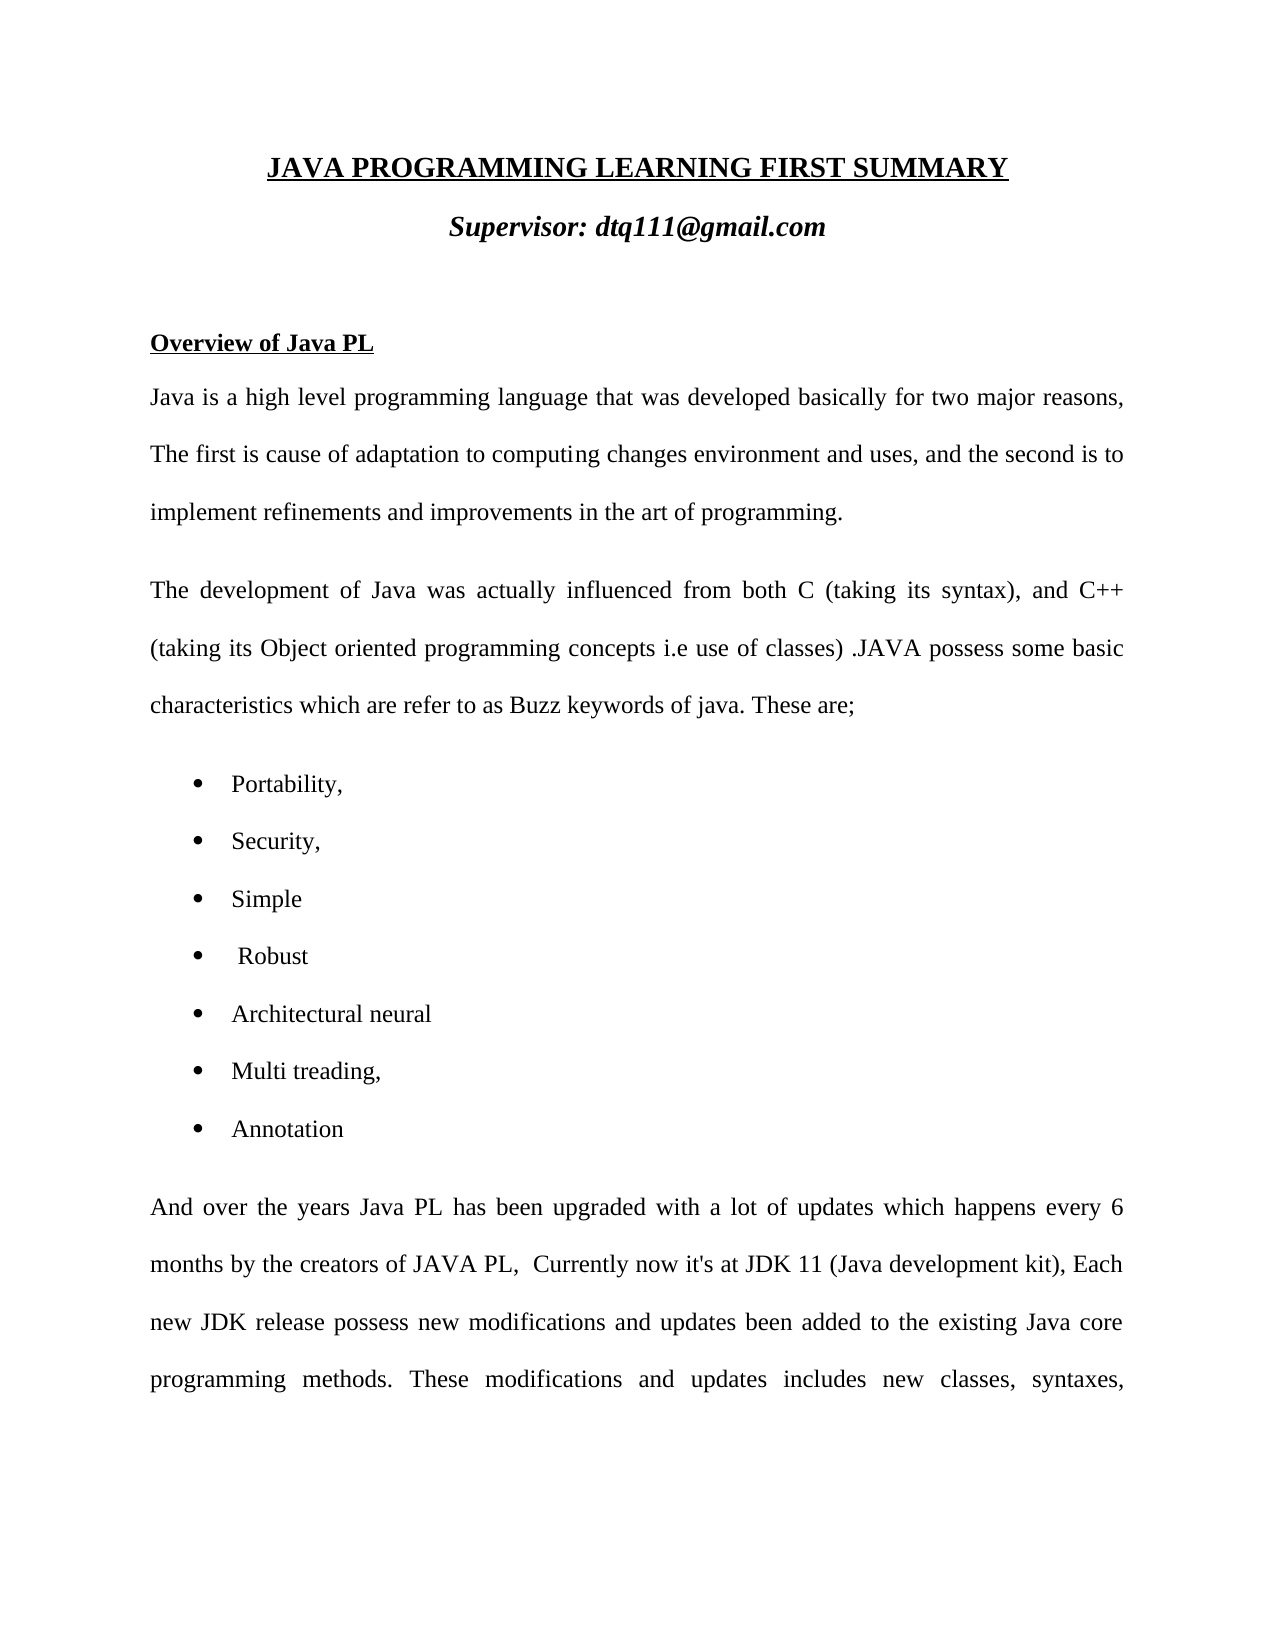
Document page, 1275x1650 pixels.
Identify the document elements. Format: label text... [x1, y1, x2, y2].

list Annotation [194, 1114, 1125, 1142]
text Supervisor: dtq111@gmail.com [150, 209, 1125, 243]
list Multi treading, [194, 1056, 1125, 1085]
text The development of Java was actually influenced from both C (taking its syntax), and C++ (taking its Object oriented programming concepts i.e use of classes) .JAVA possess some basic characteristics which are refer to as Buzz keywords of java. These are; [150, 575, 1125, 719]
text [150, 1192, 1125, 1393]
list Portability, [194, 769, 1125, 797]
text Java is a high level programming language that was developed basically for two major reasons, The first is cause of adaptation to computing changes environment and uses, and the second is to implement refinements and improvements in the art of programming. [150, 382, 1125, 526]
list Security, [194, 826, 1125, 855]
list Simple [194, 884, 1125, 912]
list Architectural neural [194, 999, 1125, 1027]
text JAVA PROGRAMMING LEARNING FIRST SUMMARY [150, 150, 1125, 183]
text Overview of Java PL [150, 328, 1125, 357]
list Robust [194, 941, 1125, 970]
